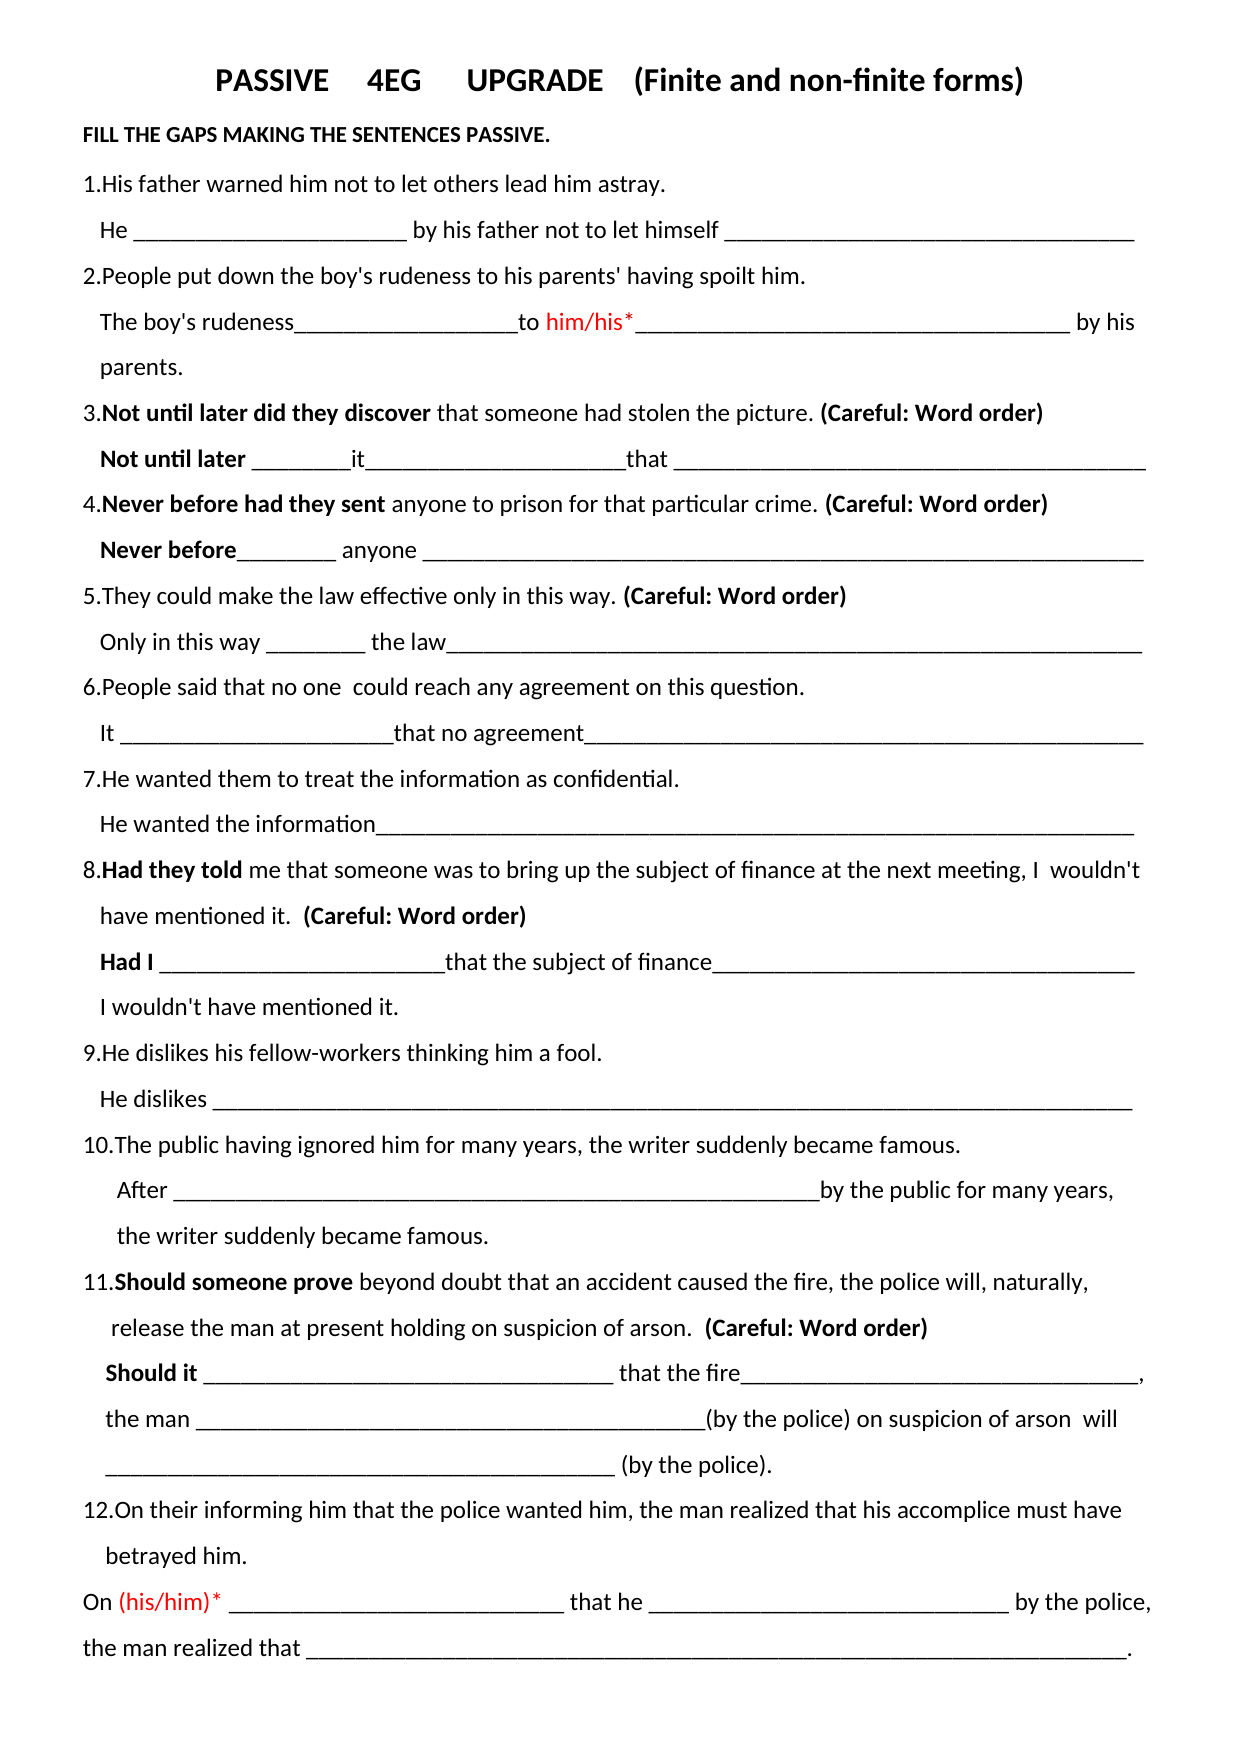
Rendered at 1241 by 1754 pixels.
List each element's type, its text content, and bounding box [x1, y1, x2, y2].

text Should it _________________________________ that the fire________________________________, [83, 1357, 1157, 1388]
text Never before________ anyone __________________________________________________________ [83, 534, 1157, 565]
text FILL THE GAPS MAKING THE SENTENCES PASSIVE. [83, 120, 1157, 148]
text The boy's rudeness__________________to him/his*___________________________________ by his [83, 306, 1157, 336]
text 2.People put down the boy's rudeness to his parents' having spoilt him. [83, 260, 1157, 290]
text _________________________________________ (by the police). [83, 1449, 1157, 1479]
text After ____________________________________________________by the public for many years, [83, 1174, 1157, 1205]
text He ______________________ by his father not to let himself _________________________________ [83, 214, 1157, 245]
text 6.People said that no one could reach any agreement on this question. [83, 671, 1157, 702]
text It ______________________that no agreement_____________________________________________ [83, 717, 1157, 748]
text 9.He dislikes his fellow-workers thinking him a fool. [83, 1037, 1157, 1068]
text have mentioned it. (Careful: Word order) [83, 900, 1157, 931]
text He dislikes __________________________________________________________________________ [83, 1083, 1157, 1113]
text release the man at present holding on suspicion of arson. (Careful: Word order) [83, 1312, 1157, 1342]
text He wanted the information_____________________________________________________________ [83, 809, 1157, 839]
text 3.Not until later did they discover that someone had stolen the picture. (Careful: Word order) [83, 397, 1157, 428]
text the man _________________________________________(by the police) on suspicion of arson will [83, 1403, 1157, 1434]
text PASSIVE 4EG UPGRADE (Finite and non-finite forms) [83, 59, 1157, 100]
text On (his/him)* ___________________________ that he _____________________________ by the police, the man realized that __________________________________________________________________. [83, 1586, 1157, 1662]
text the writer suddenly became famous. [83, 1220, 1157, 1251]
text 4.Never before had they sent anyone to prison for that particular crime. (Careful: Word order) [83, 488, 1157, 519]
text 11.Should someone prove beyond doubt that an accident caused the fire, the police will, naturally, [83, 1266, 1157, 1296]
text 5.They could make the law effective only in this way. (Careful: Word order) [83, 580, 1157, 611]
text 1.His father warned him not to let others lead him astray. [83, 168, 1157, 199]
text parents. [83, 351, 1157, 382]
text 8.Had they told me that someone was to bring up the subject of finance at the next meeting, I wouldn't [83, 854, 1157, 885]
text 10.The public having ignored him for many years, the writer suddenly became famous. [83, 1129, 1157, 1159]
text 7.He wanted them to treat the information as confidential. [83, 763, 1157, 793]
text Only in this way ________ the law________________________________________________________ [83, 626, 1157, 656]
text I wouldn't have mentioned it. [83, 992, 1157, 1022]
text 12.On their informing him that the police wanted him, the man realized that his accomplice must have [83, 1494, 1157, 1525]
text Not until later ________it_____________________that ______________________________________ [83, 443, 1157, 473]
text betrayed him. [83, 1540, 1157, 1571]
text Had I _______________________that the subject of finance__________________________________ [83, 946, 1157, 976]
